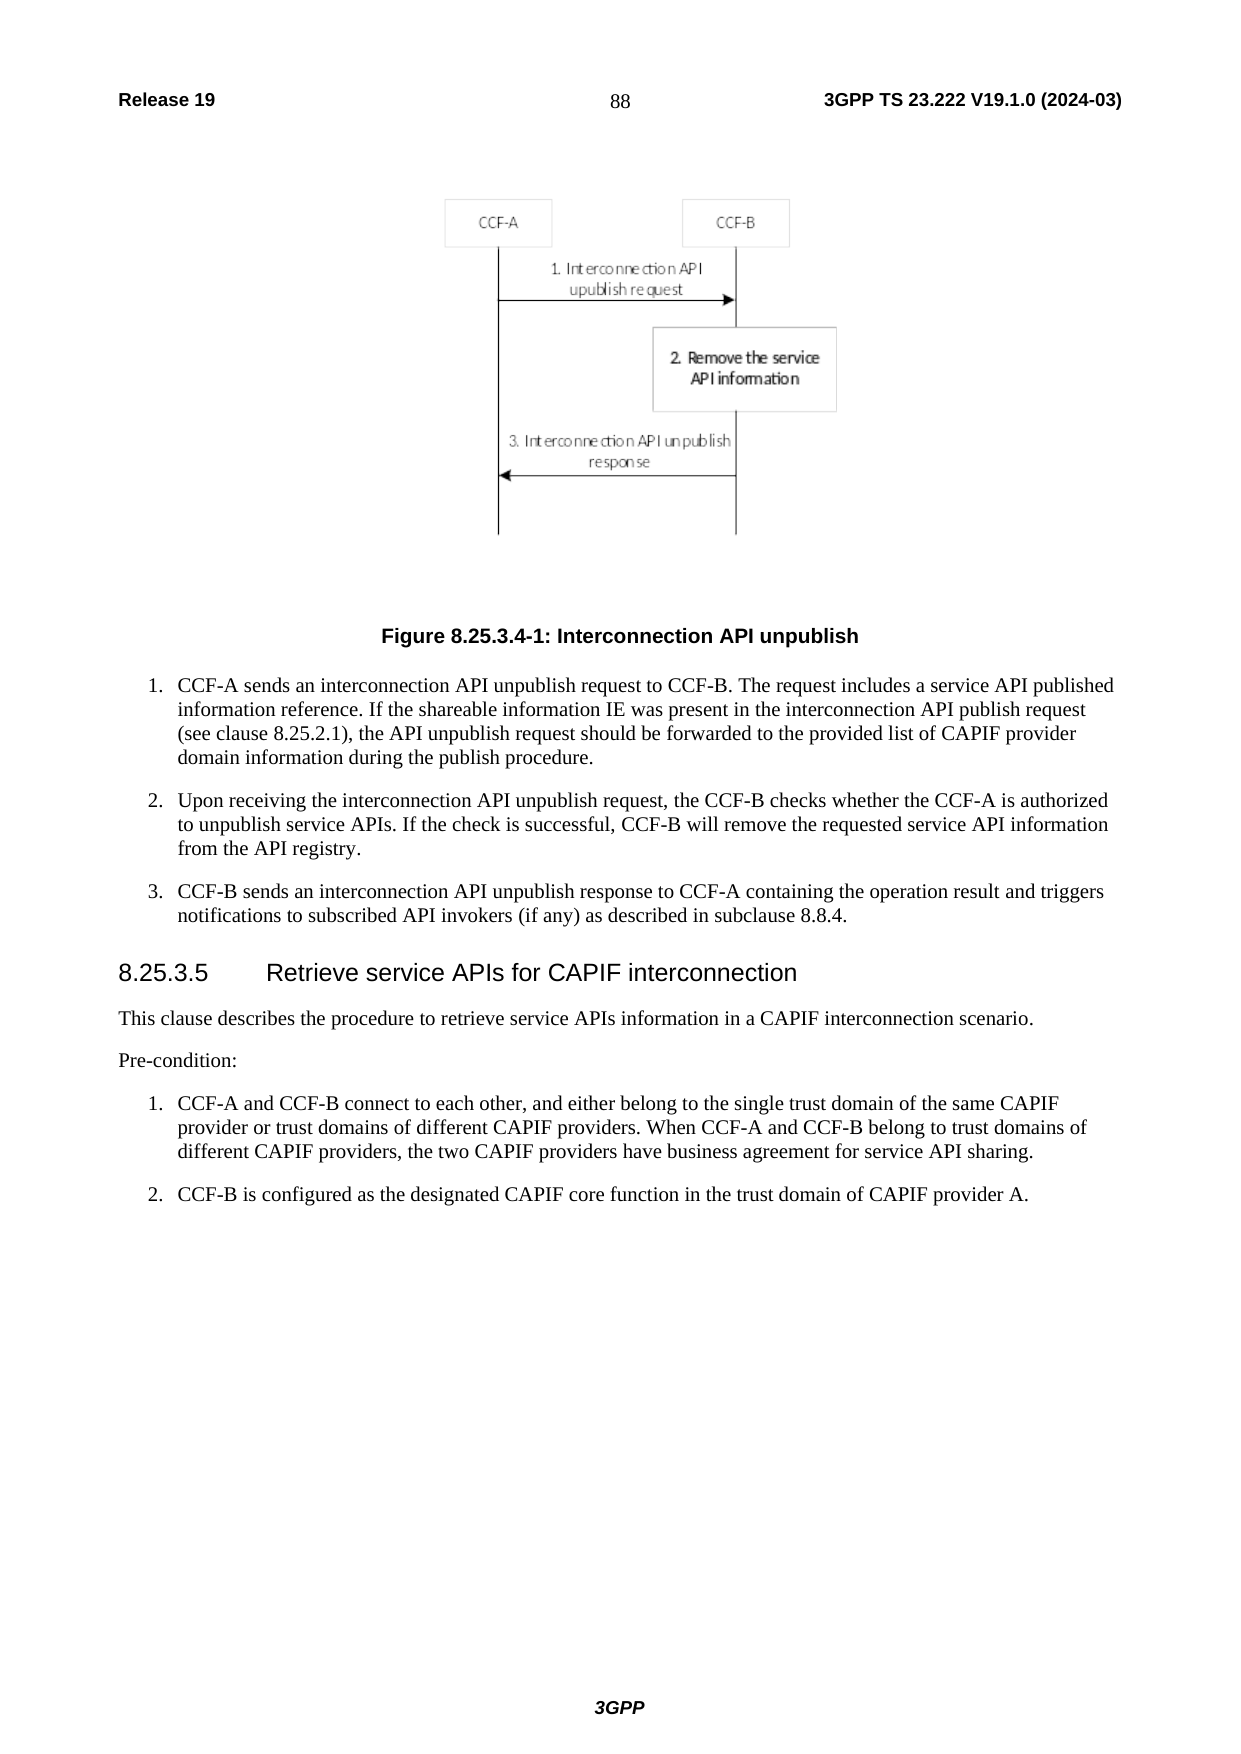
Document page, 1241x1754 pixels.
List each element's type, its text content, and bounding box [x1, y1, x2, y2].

text Pre-condition: [118, 1048, 1122, 1072]
text 2. Upon receiving the interconnection API unpublish request, the CCF-B checks whether the CCF-A is authorized to unpublish service APIs. If the check is successful, CCF-B will remove the requested service API information from the API registry. [148, 788, 1122, 860]
text This clause describes the procedure to retrieve service APIs information in a CAPIF interconnection scenario. [118, 1006, 1122, 1030]
text 2. CCF-B is configured as the designated CAPIF core function in the trust domain of CAPIF provider A. [148, 1182, 1122, 1206]
text 3. CCF-B sends an interconnection API unpublish response to CCF-A containing the operation result and triggers notifications to subscribed API invokers (if any) as described in subclause 8.8.4. [148, 879, 1122, 927]
subtitle 8.25.3.5 Retrieve service APIs for CAPIF interconnection [118, 958, 1122, 987]
text 1. CCF-A sends an interconnection API unpublish request to CCF-B. The request includes a service API published information reference. If the shareable information IE was present in the interconnection API publish request (see clause 8.25.2.1), the API unpublish request should be forwarded to the provided list of CAPIF provider domain information during the publish procedure. [148, 673, 1122, 769]
text Figure 8.25.3.4-1: Interconnection API unpublish [118, 624, 1122, 648]
text 1. CCF-A and CCF-B connect to each other, and either belong to the single trust domain of the same CAPIF provider or trust domains of different CAPIF providers. When CCF-A and CCF-B belong to trust domains of different CAPIF providers, the two CAPIF providers have business agreement for service API sharing. [148, 1091, 1122, 1163]
